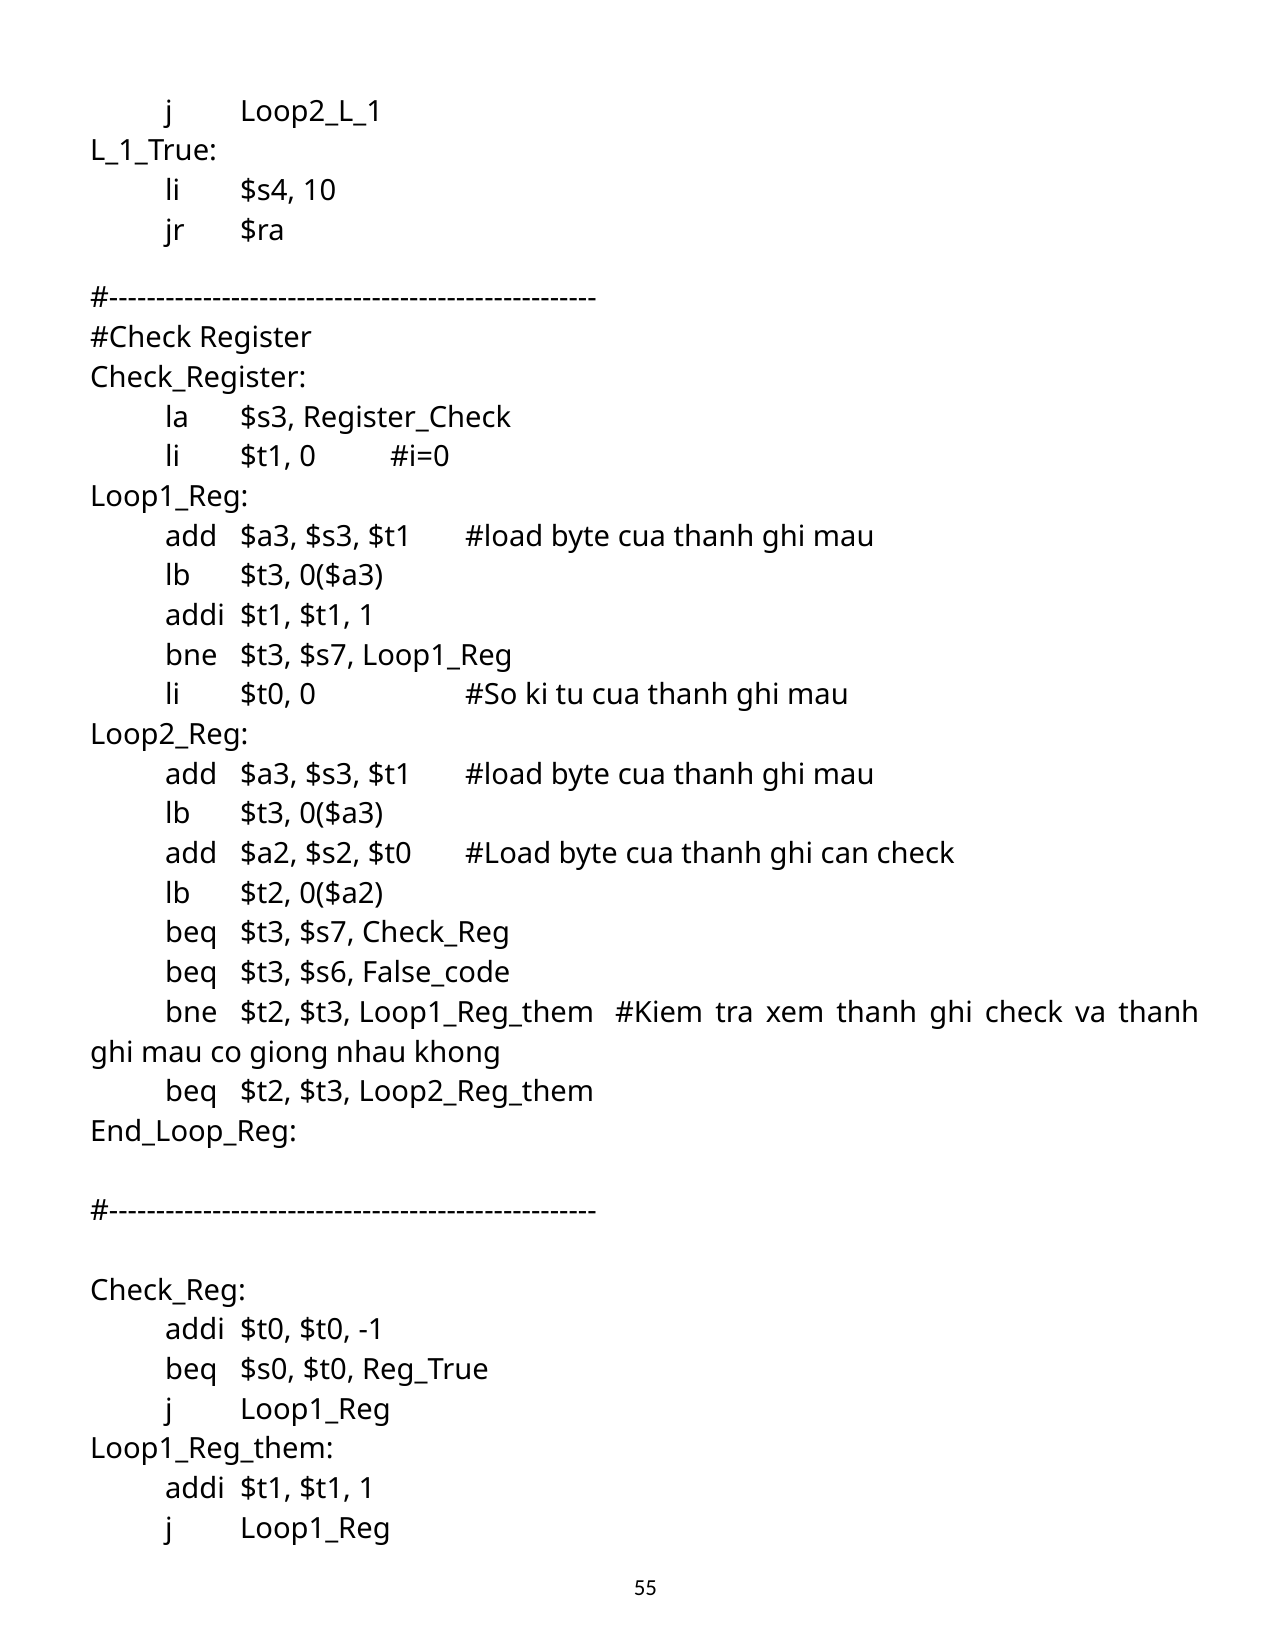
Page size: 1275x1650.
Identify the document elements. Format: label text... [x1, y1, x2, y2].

text lb $t3, 0($a3) [90, 793, 1200, 832]
text L_1_True: [90, 130, 1200, 169]
text #---------------------------------------------------- [90, 277, 1200, 316]
text beq $t2, $t3, Loop2_Reg_them [90, 1071, 1200, 1110]
text lb $t2, 0($a2) [90, 872, 1200, 912]
text addi $t0, $t0, -1 [90, 1309, 1200, 1348]
text lb $t3, 0($a3) [90, 554, 1200, 594]
text beq $s0, $t0, Reg_True [90, 1348, 1200, 1388]
text Loop1_Reg_them: [90, 1428, 1200, 1467]
text Check_Reg: [90, 1269, 1200, 1309]
text #Check Register [90, 316, 1200, 356]
text Loop2_Reg: [90, 713, 1200, 753]
text j Loop1_Reg [90, 1507, 1200, 1547]
text j Loop1_Reg [90, 1388, 1200, 1428]
text li $s4, 10 [90, 169, 1200, 209]
text j Loop2_L_1 [90, 90, 1200, 130]
text bne $t3, $s7, Loop1_Reg [90, 634, 1200, 674]
text addi $t1, $t1, 1 [90, 594, 1200, 634]
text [90, 1189, 1200, 1229]
text End_Loop_Reg: [90, 1110, 1200, 1150]
text add $a3, $s3, $t1 #load byte cua thanh ghi mau [90, 515, 1200, 554]
text li $t0, 0 #So ki tu cua thanh ghi mau [90, 674, 1200, 713]
text beq $t3, $s6, False_code [90, 951, 1200, 991]
text add $a2, $s2, $t0 #Load byte cua thanh ghi can check [90, 832, 1200, 872]
text beq $t3, $s7, Check_Reg [90, 912, 1200, 951]
text addi $t1, $t1, 1 [90, 1467, 1200, 1507]
text Check_Register: [90, 356, 1200, 396]
text Loop1_Reg: [90, 475, 1200, 515]
text jr $ra [90, 209, 1200, 249]
text li $t1, 0 #i=0 [90, 436, 1200, 475]
text la $s3, Register_Check [90, 396, 1200, 436]
text bne $t2, $t3, Loop1_Reg_them #Kiem tra xem thanh ghi check va thanh ghi mau co giong nhau khong [90, 991, 1200, 1071]
text add $a3, $s3, $t1 #load byte cua thanh ghi mau [90, 753, 1200, 793]
